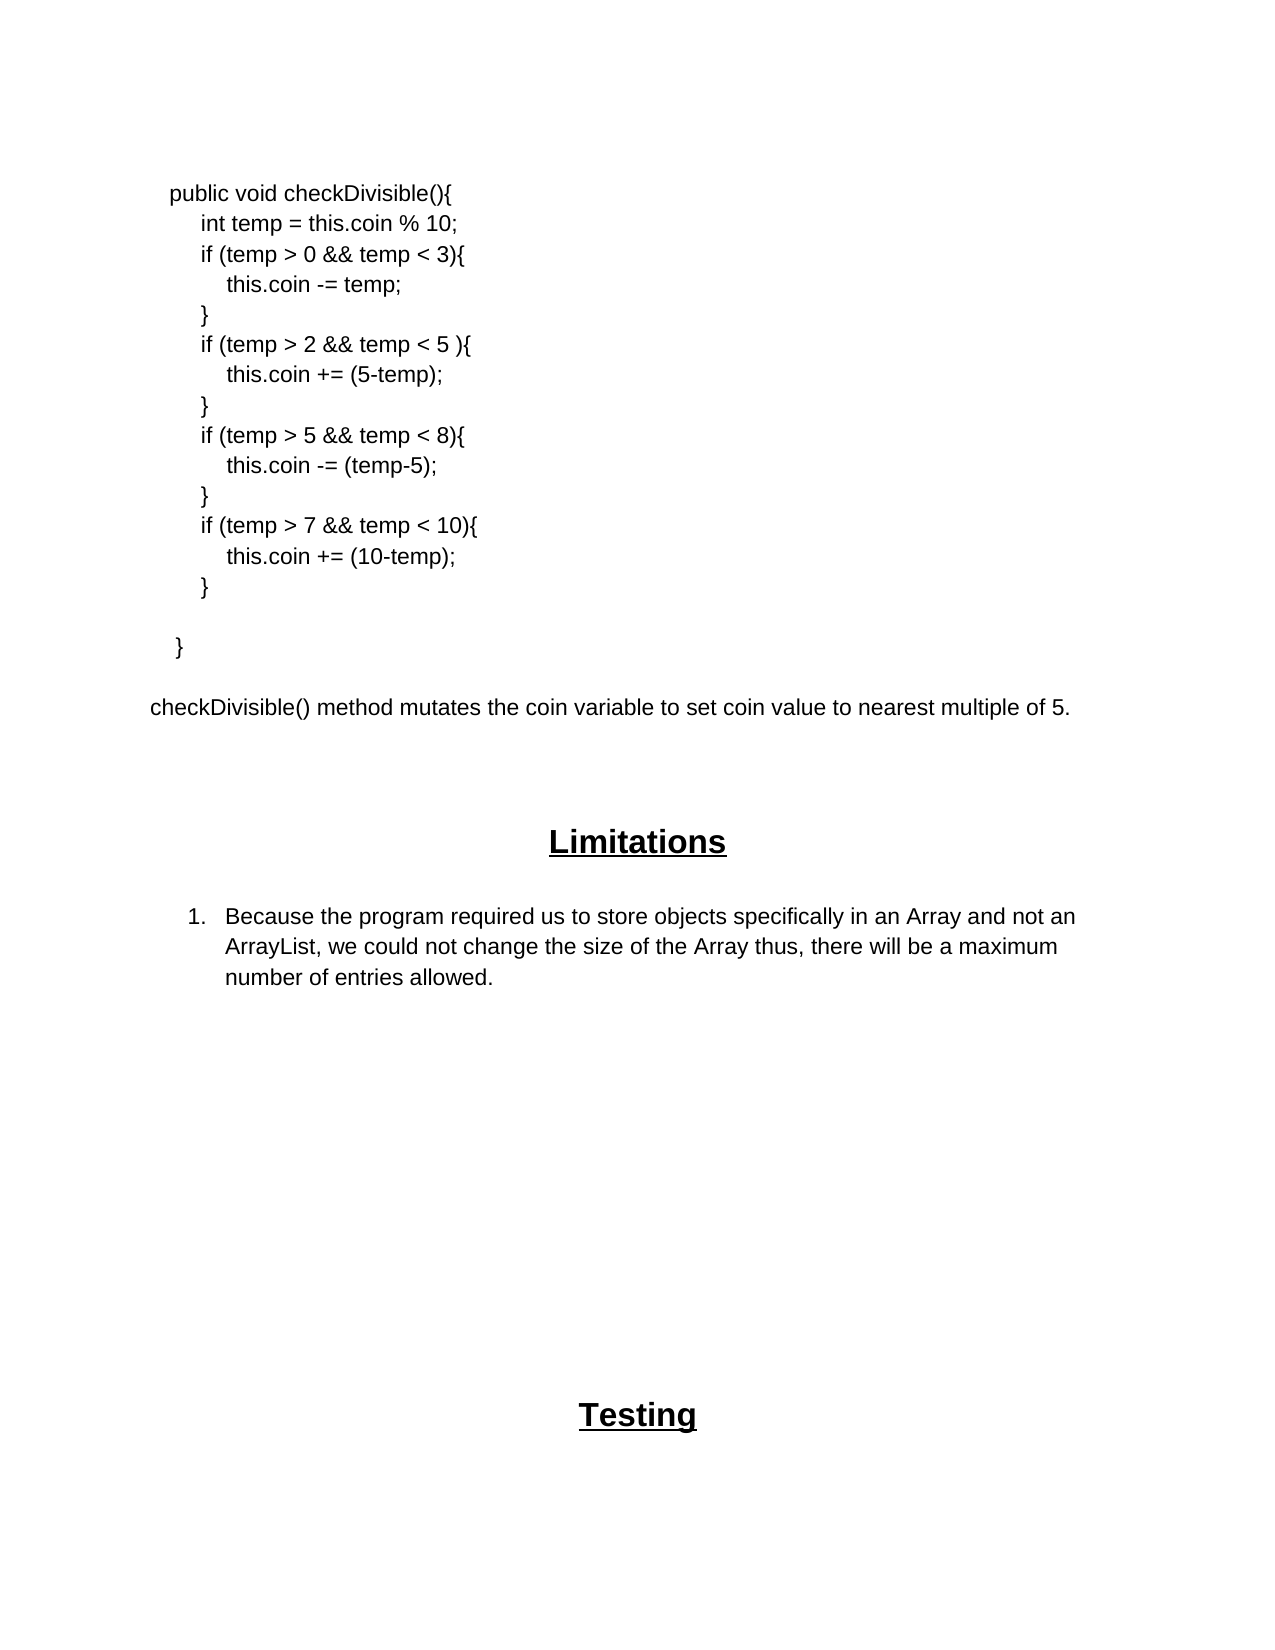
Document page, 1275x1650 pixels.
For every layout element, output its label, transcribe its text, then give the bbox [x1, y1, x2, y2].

text } [150, 633, 1125, 660]
text int temp = this.coin % 10; [150, 210, 1125, 237]
text } [150, 573, 1125, 599]
text } [150, 301, 1125, 327]
text if (temp > 7 && temp < 10){ [150, 512, 1125, 539]
text this.coin -= (temp-5); [150, 452, 1125, 478]
text public void checkDivisible(){ [150, 180, 1125, 207]
subtitle Testing [150, 1395, 1125, 1434]
text } [150, 392, 1125, 418]
text this.coin -= temp; [150, 271, 1125, 297]
text if (temp > 5 && temp < 8){ [150, 422, 1125, 448]
text if (temp > 0 && temp < 3){ [150, 241, 1125, 267]
list Because the program required us to store objects specifically in an Array and not an ArrayList, we could not change the size of the Array thus, there will be a maximum number of entries allowed. [187, 903, 1125, 990]
text this.coin += (10-temp); [150, 543, 1125, 569]
subtitle Limitations [150, 822, 1125, 860]
text this.coin += (5-temp); [150, 361, 1125, 388]
text if (temp > 2 && temp < 5 ){ [150, 331, 1125, 358]
text } [150, 482, 1125, 509]
text checkDivisible() method mutates the coin variable to set coin value to nearest multiple of 5. [150, 694, 1125, 720]
